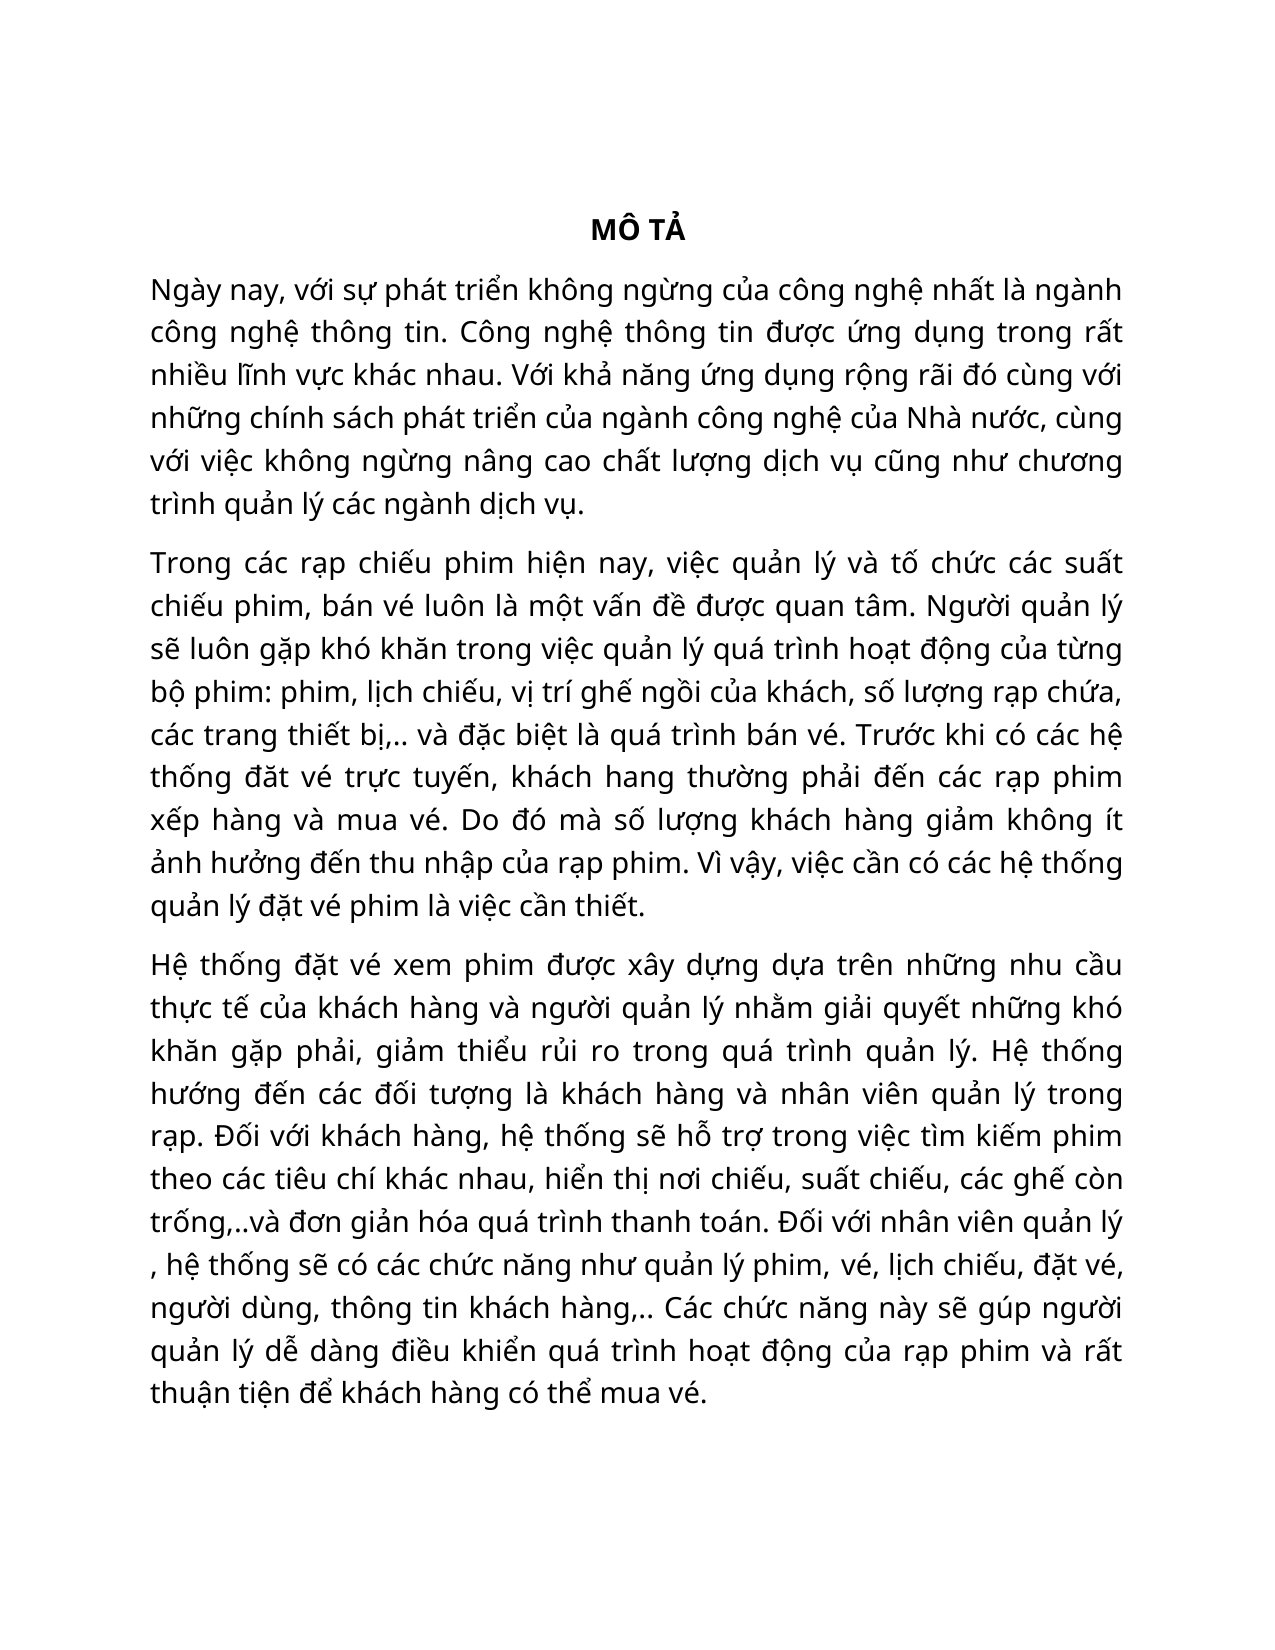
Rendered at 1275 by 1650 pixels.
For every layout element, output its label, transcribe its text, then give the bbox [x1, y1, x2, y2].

text Hệ thống đặt vé xem phim được xây dựng dựa trên những nhu cầu thực tế của khách hàng và người quản lý nhằm giải quyết những khó khăn gặp phải, giảm thiểu rủi ro trong quá trình quản lý. Hệ thống hướng đến các đối tượng là khách hàng và nhân viên quản lý trong rạp. Đối với khách hàng, hệ thống sẽ hỗ trợ trong việc tìm kiếm phim theo các tiêu chí khác nhau, hiển thị nơi chiếu, suất chiếu, các ghế còn trống,..và đơn giản hóa quá trình thanh toán. Đối với nhân viên quản lý , hệ thống sẽ có các chức năng như quản lý phim, vé, lịch chiếu, đặt vé, người dùng, thông tin khách hàng,.. Các chức năng này sẽ gúp người quản lý dễ dàng điều khiển quá trình hoạt động của rạp phim và rất thuận tiện để khách hàng có thể mua vé. [150, 944, 1125, 1412]
text MÔ TẢ [150, 209, 1125, 249]
text Ngày nay, với sự phát triển không ngừng của công nghệ nhất là ngành công nghệ thông tin. Công nghệ thông tin được ứng dụng trong rất nhiều lĩnh vực khác nhau. Với khả năng ứng dụng rộng rãi đó cùng với những chính sách phát triển của ngành công nghệ của Nhà nước, cùng với việc không ngừng nâng cao chất lượng dịch vụ cũng như chương trình quản lý các ngành dịch vụ. [150, 269, 1125, 523]
text Trong các rạp chiếu phim hiện nay, việc quản lý và tố chức các suất chiếu phim, bán vé luôn là một vấn đề được quan tâm. Người quản lý sẽ luôn gặp khó khăn trong việc quản lý quá trình hoạt động của từng bộ phim: phim, lịch chiếu, vị trí ghế ngồi của khách, số lượng rạp chứa, các trang thiết bị,.. và đặc biệt là quá trình bán vé. Trước khi có các hệ thống đăt vé trực tuyến, khách hang thường phải đến các rạp phim xếp hàng và mua vé. Do đó mà số lượng khách hàng giảm không ít ảnh hưởng đến thu nhập của rạp phim. Vì vậy, việc cần có các hệ thống quản lý đặt vé phim là việc cần thiết. [150, 542, 1125, 925]
